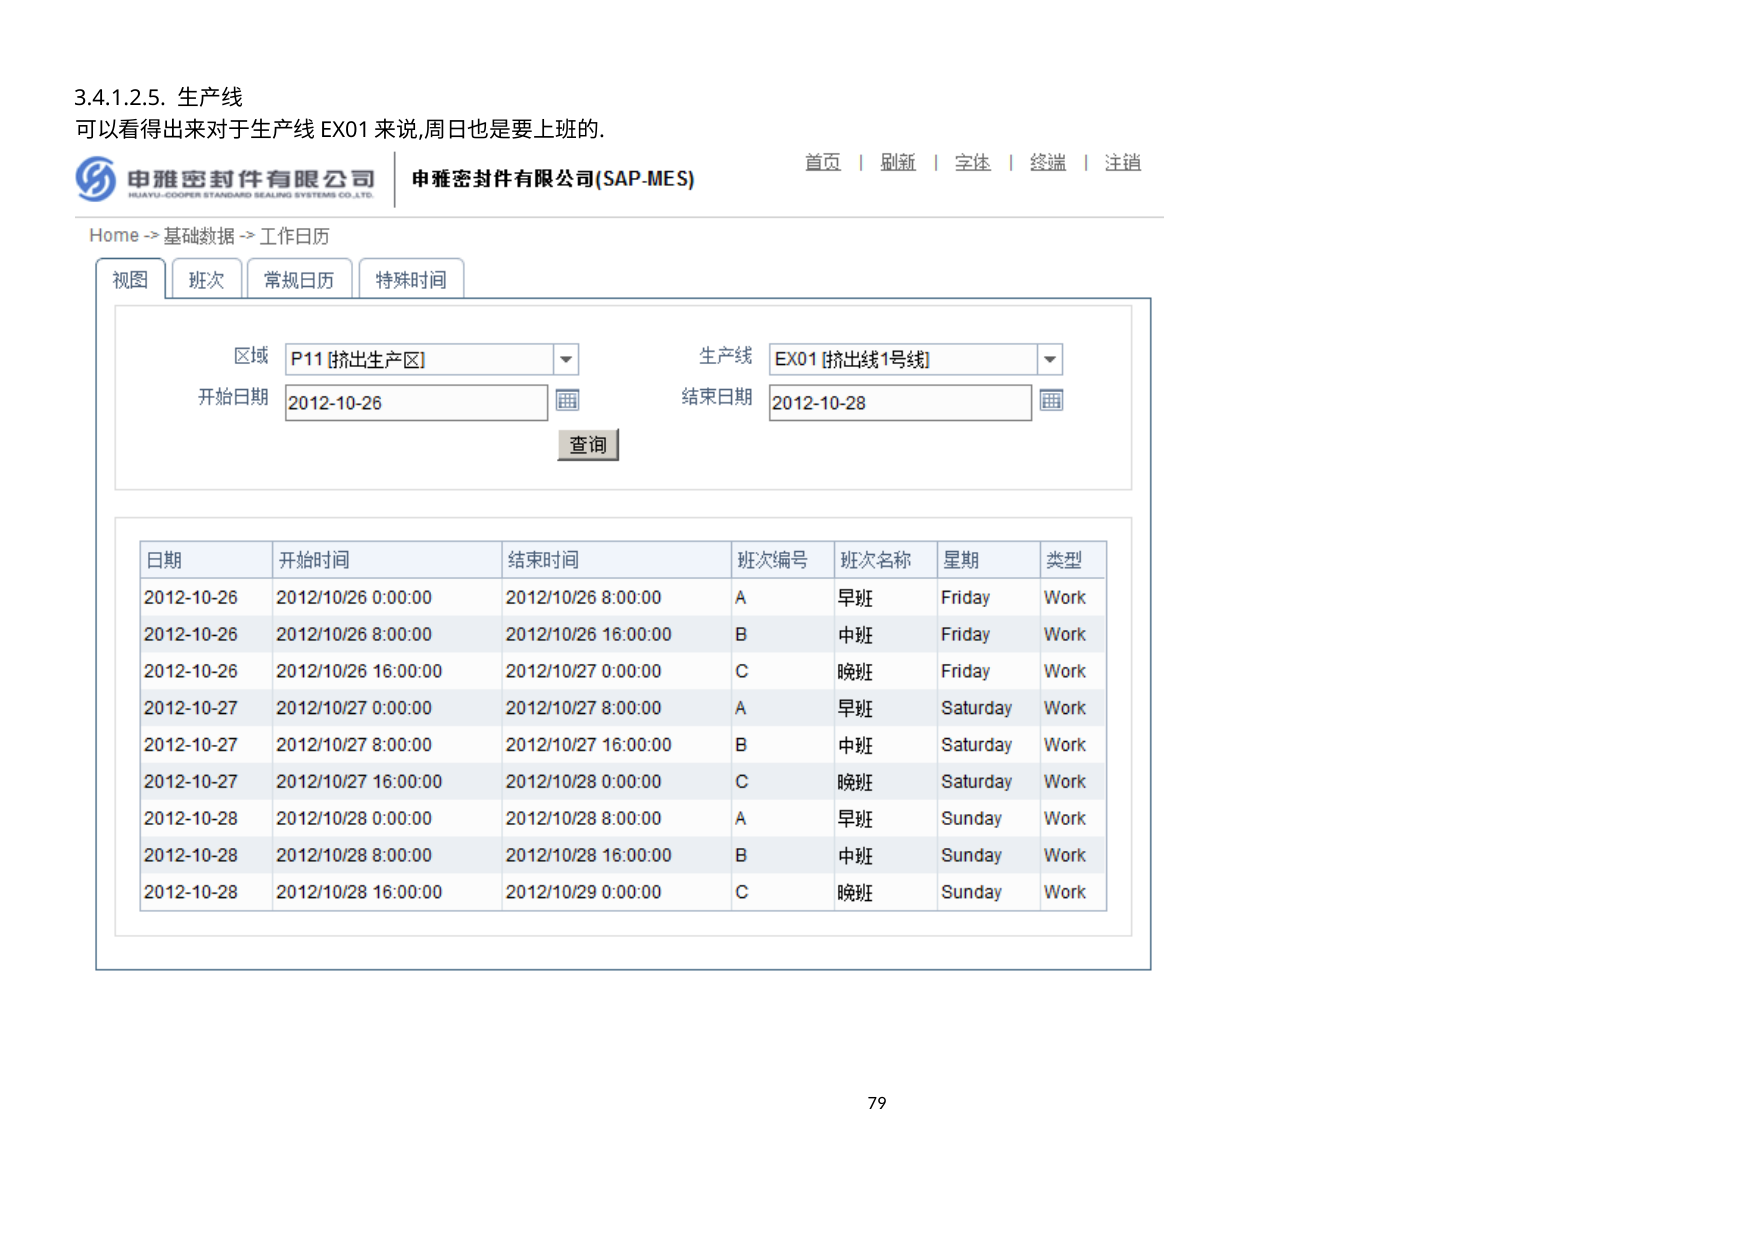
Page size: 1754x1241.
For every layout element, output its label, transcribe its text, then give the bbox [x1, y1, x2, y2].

picture [75, 149, 1164, 984]
text 可以看得出来对于生产线EX01来说,周日也是要上班的. [75, 112, 1679, 144]
list 生产线 [74, 79, 1679, 112]
